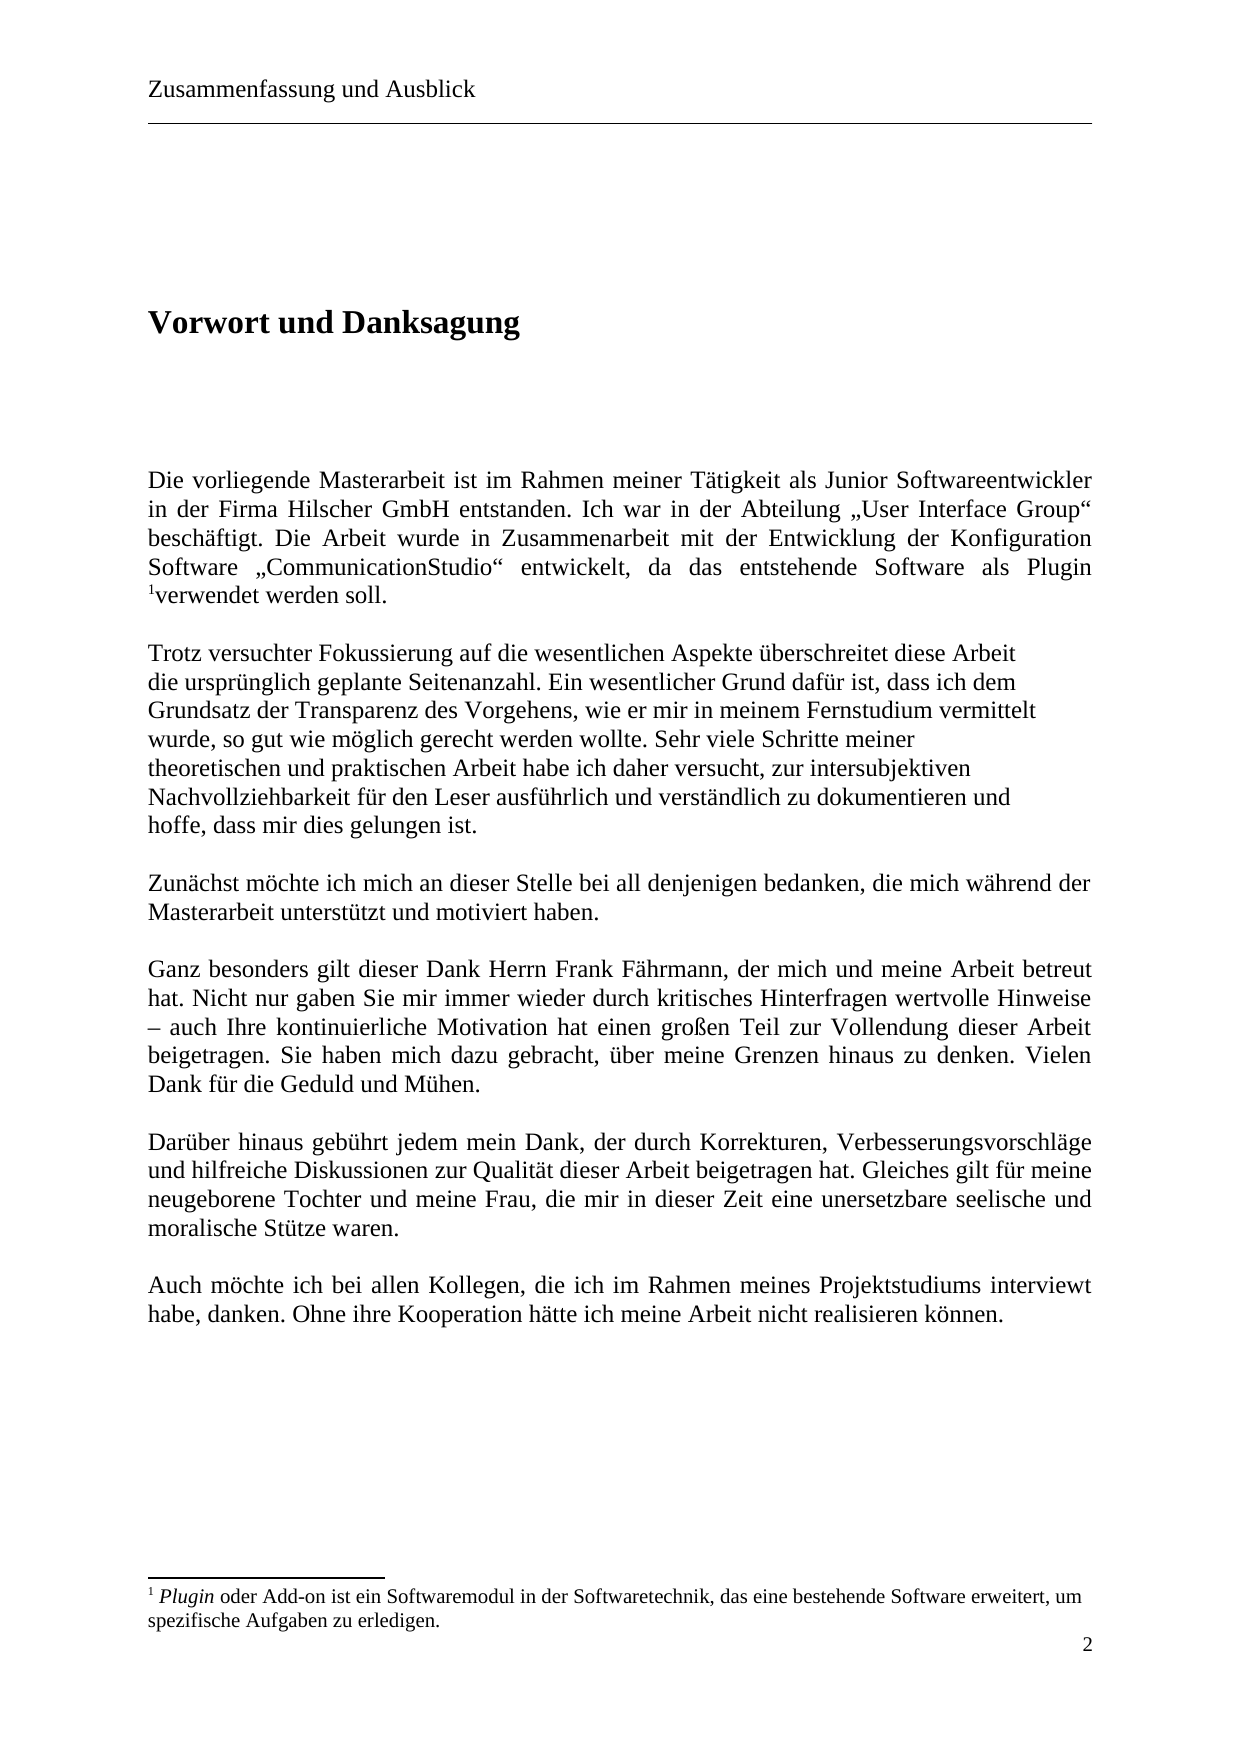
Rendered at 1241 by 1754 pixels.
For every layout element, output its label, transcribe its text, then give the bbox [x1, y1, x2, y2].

text Trotz versuchter Fokussierung auf die wesentlichen Aspekte überschreitet diese Arbeit [148, 638, 1092, 667]
text hoffe, dass mir dies gelungen ist. [148, 811, 1092, 839]
text Nachvollziehbarkeit für den Leser ausführlich und verständlich zu dokumentieren und [148, 782, 1092, 811]
text Auch möchte ich bei allen Kollegen, die ich im Rahmen meines Projektstudiums interviewt habe, danken. Ohne ihre Kooperation hätte ich meine Arbeit nicht realisieren können. [148, 1271, 1092, 1328]
text Die vorliegende Masterarbeit ist im Rahmen meiner Tätigkeit als Junior Softwareentwickler in der Firma Hilscher GmbH entstanden. Ich war in der Abteilung „User Interface Group“ beschäftigt. Die Arbeit wurde in Zusammenarbeit mit der Entwicklung der Konfiguration Software „CommunicationStudio“ entwickelt, da das entstehende Software als Plugin verwendet werden soll. [148, 466, 1092, 609]
text wurde, so gut wie möglich gerecht werden wollte. Sehr viele Schritte meiner [148, 724, 1092, 753]
text die ursprünglich geplante Seitenanzahl. Ein wesentlicher Grund dafür ist, dass ich dem [148, 667, 1092, 696]
text Ganz besonders gilt dieser Dank Herrn Frank Fährmann, der mich und meine Arbeit betreut hat. Nicht nur gaben Sie mir immer wieder durch kritisches Hinterfragen wertvolle Hinweise – auch Ihre kontinuierliche Motivation hat einen großen Teil zur Vollendung dieser Arbeit beigetragen. Sie haben mich dazu gebracht, über meine Grenzen hinaus zu denken. Vielen Dank für die Geduld und Mühen. [148, 954, 1092, 1098]
text Zunächst möchte ich mich an dieser Stelle bei all denjenigen bedanken, die mich während der Masterarbeit unterstützt und motiviert haben. [148, 868, 1092, 926]
text theoretischen und praktischen Arbeit habe ich daher versucht, zur intersubjektiven [148, 753, 1092, 782]
text Grundsatz der Transparenz des Vorgehens, wie er mir in meinem Fernstudium vermittelt [148, 696, 1092, 724]
text Vorwort und Danksagung [148, 302, 1092, 341]
text Darüber hinaus gebührt jedem mein Dank, der durch Korrekturen, Verbesserungsvorschläge und hilfreiche Diskussionen zur Qualität dieser Arbeit beigetragen hat. Gleiches gilt für meine neugeborene Tochter und meine Frau, die mir in dieser Zeit eine unersetzbare seelische und moralische Stütze waren. [148, 1127, 1092, 1242]
